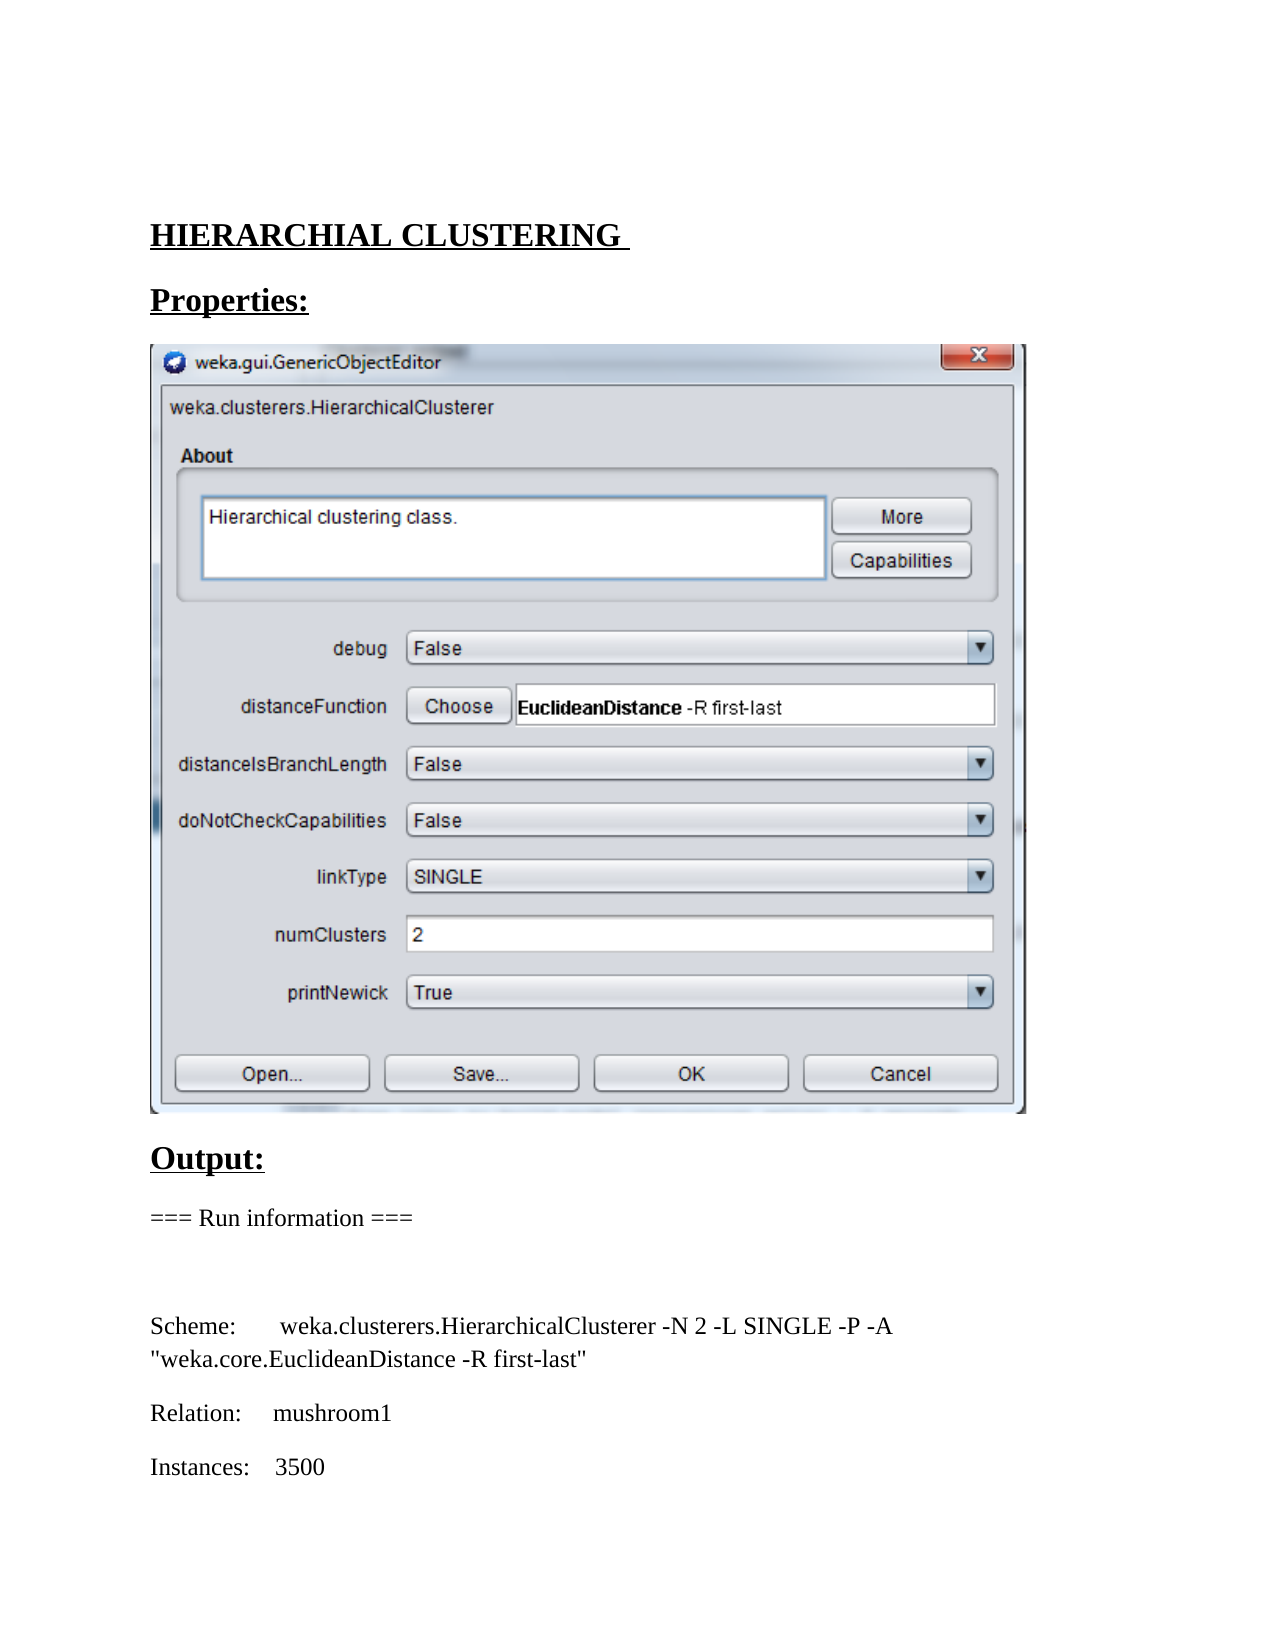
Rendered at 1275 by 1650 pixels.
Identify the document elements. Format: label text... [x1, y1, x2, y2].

text Properties: [150, 280, 1125, 318]
text Instances: 3500 [150, 1452, 1125, 1481]
text HIERARCHIAL CLUSTERING [150, 215, 1125, 253]
text === Run information === [150, 1203, 1125, 1232]
picture [150, 344, 1027, 1114]
text Relation: mushroom1 [150, 1398, 1125, 1427]
text Scheme: weka.clusterers.HierarchicalClusterer -N 2 -L SINGLE -P -A "weka.core.EuclideanDistance -R first-last" [150, 1311, 1125, 1373]
text Output: [150, 1138, 1125, 1177]
